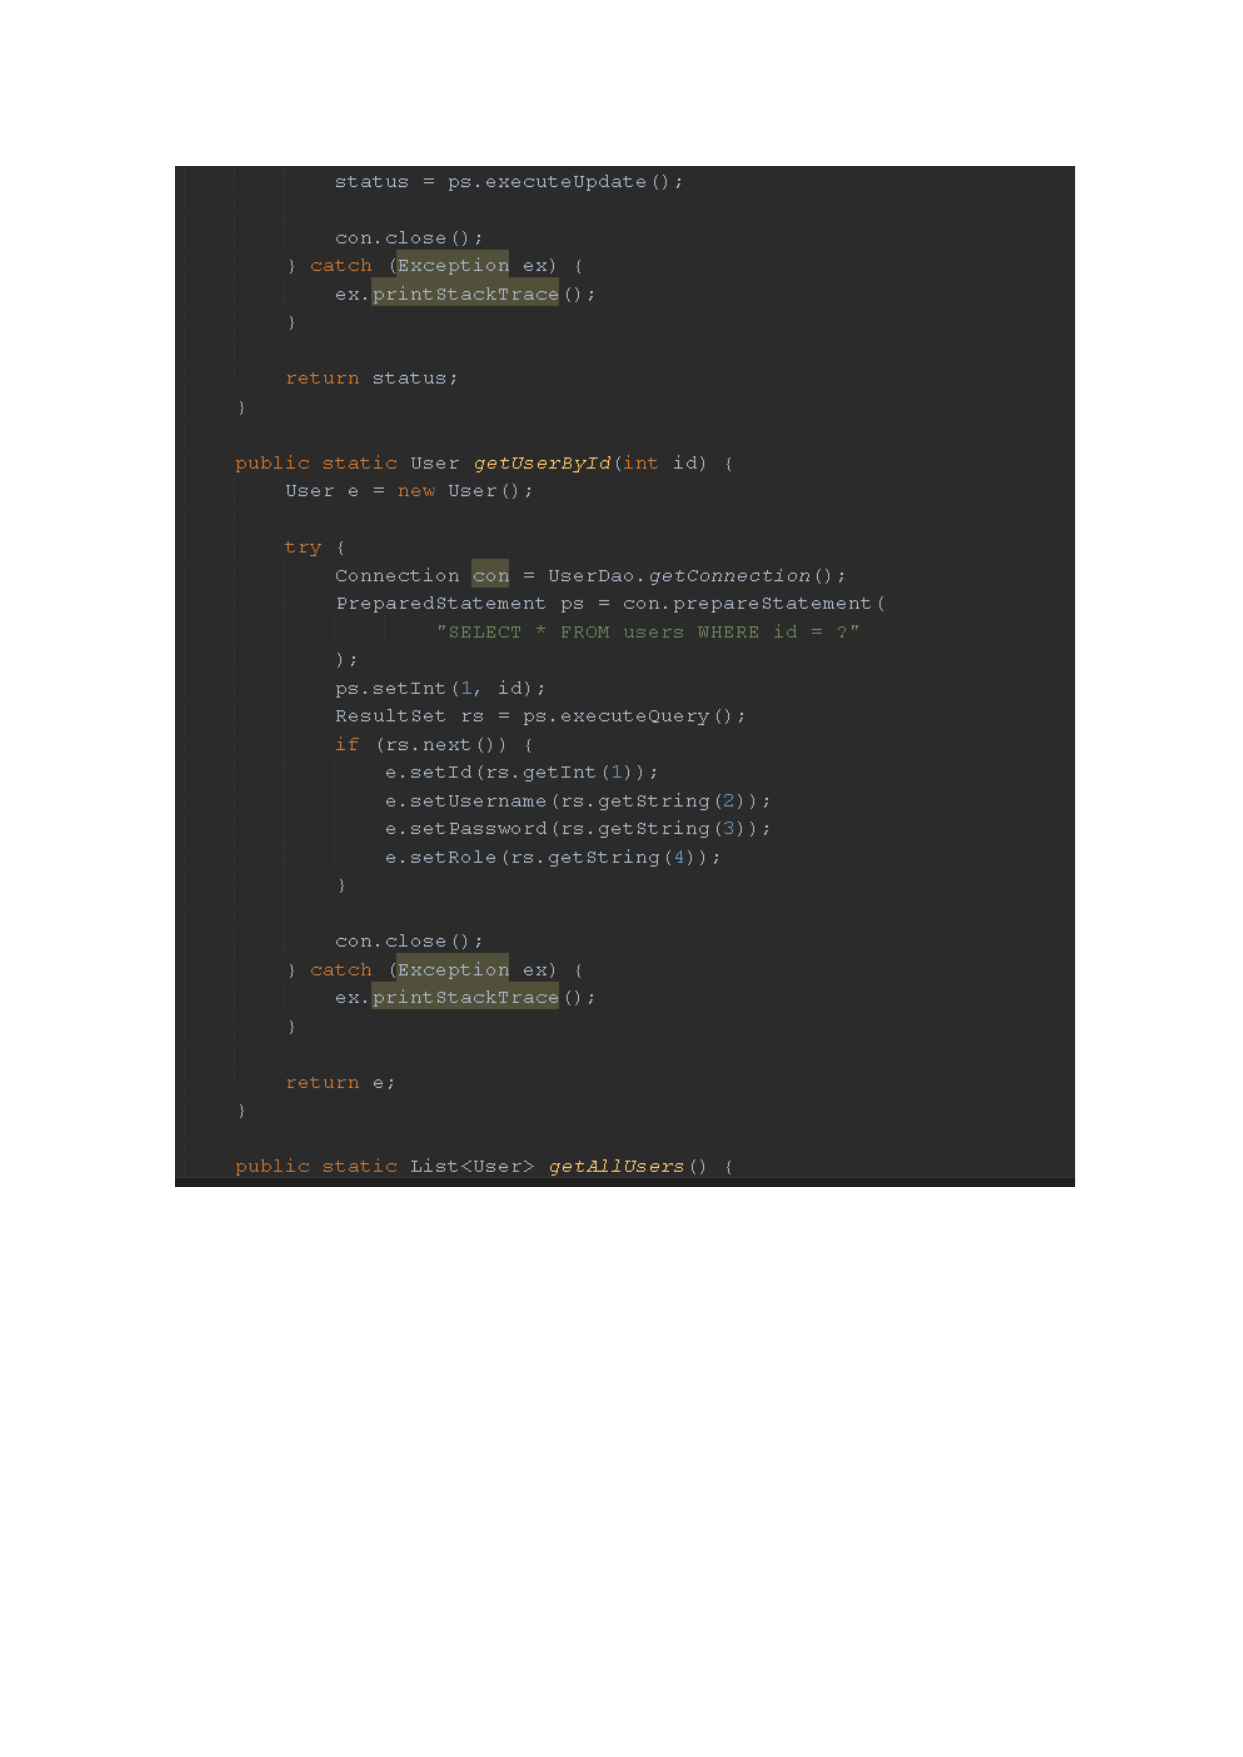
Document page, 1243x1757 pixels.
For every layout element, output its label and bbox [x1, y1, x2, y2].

picture [175, 166, 1075, 1187]
